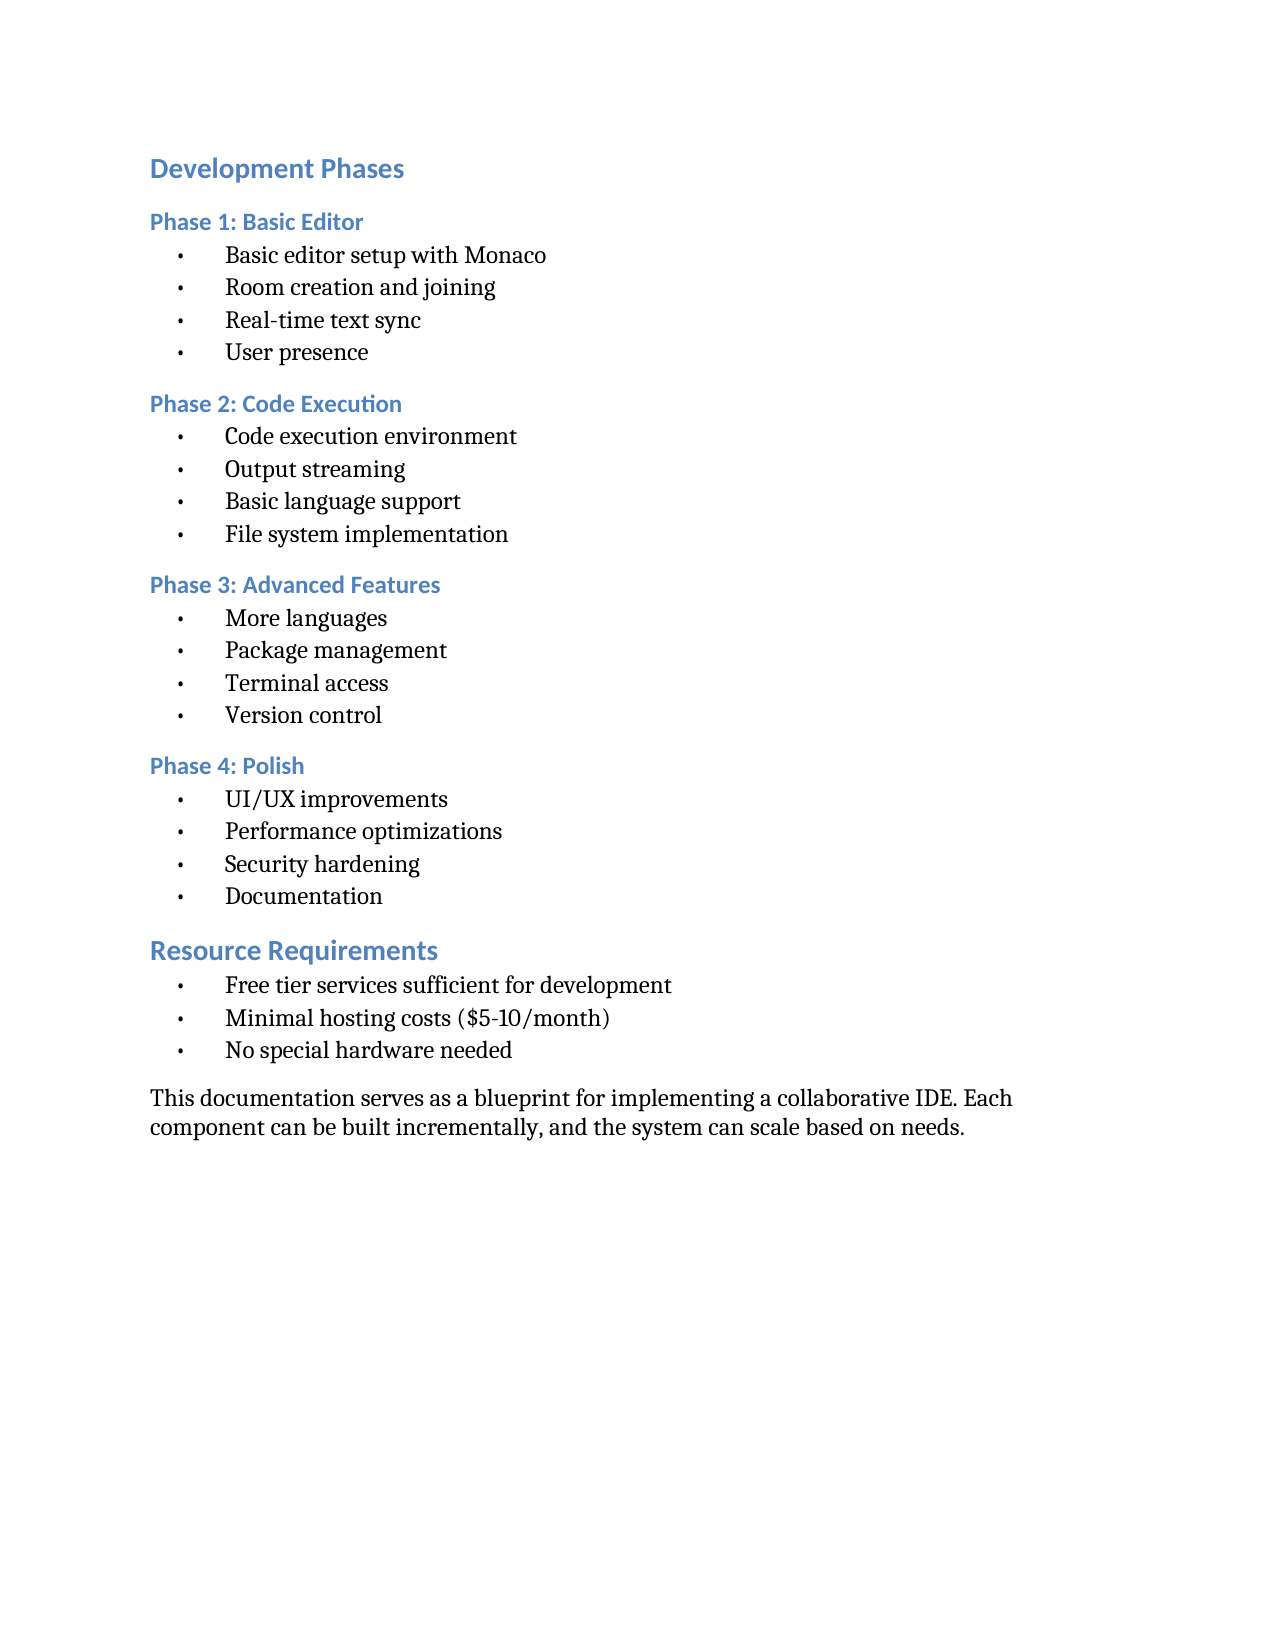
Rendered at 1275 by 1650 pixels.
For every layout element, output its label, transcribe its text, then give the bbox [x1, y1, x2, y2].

list Minimal hosting costs ($5-10/month) [175, 1004, 1125, 1032]
list No special hardware needed [175, 1036, 1125, 1065]
subtitle Resource Requirements [150, 932, 1125, 967]
list File system implementation [175, 519, 1125, 548]
text This documentation serves as a blueprint for implementing a collaborative IDE. Each component can be built incrementally, and the system can scale based on needs. [150, 1084, 1125, 1141]
list Terminal access [175, 668, 1125, 697]
list Free tier services sufficient for development [175, 971, 1125, 1000]
list Basic editor setup with Monaco [175, 241, 1125, 269]
list Real-time text sync [175, 306, 1125, 334]
list Output streaming [175, 454, 1125, 483]
list Security hardening [175, 850, 1125, 878]
list Package management [175, 636, 1125, 665]
subtitle Phase 4: Polish [150, 751, 1125, 781]
subtitle Phase 2: Code Execution [150, 388, 1125, 418]
list More languages [175, 603, 1125, 632]
subtitle Development Phases [150, 150, 1125, 186]
list Room creation and joining [175, 273, 1125, 302]
list Performance optimizations [175, 817, 1125, 846]
list UI/UX improvements [175, 785, 1125, 813]
list Documentation [175, 882, 1125, 911]
subtitle Phase 3: Advanced Features [150, 569, 1125, 600]
subtitle Phase 1: Basic Editor [150, 206, 1125, 237]
list Version control [175, 701, 1125, 730]
list User presence [175, 338, 1125, 367]
list Basic language support [175, 487, 1125, 516]
list Code execution environment [175, 422, 1125, 451]
